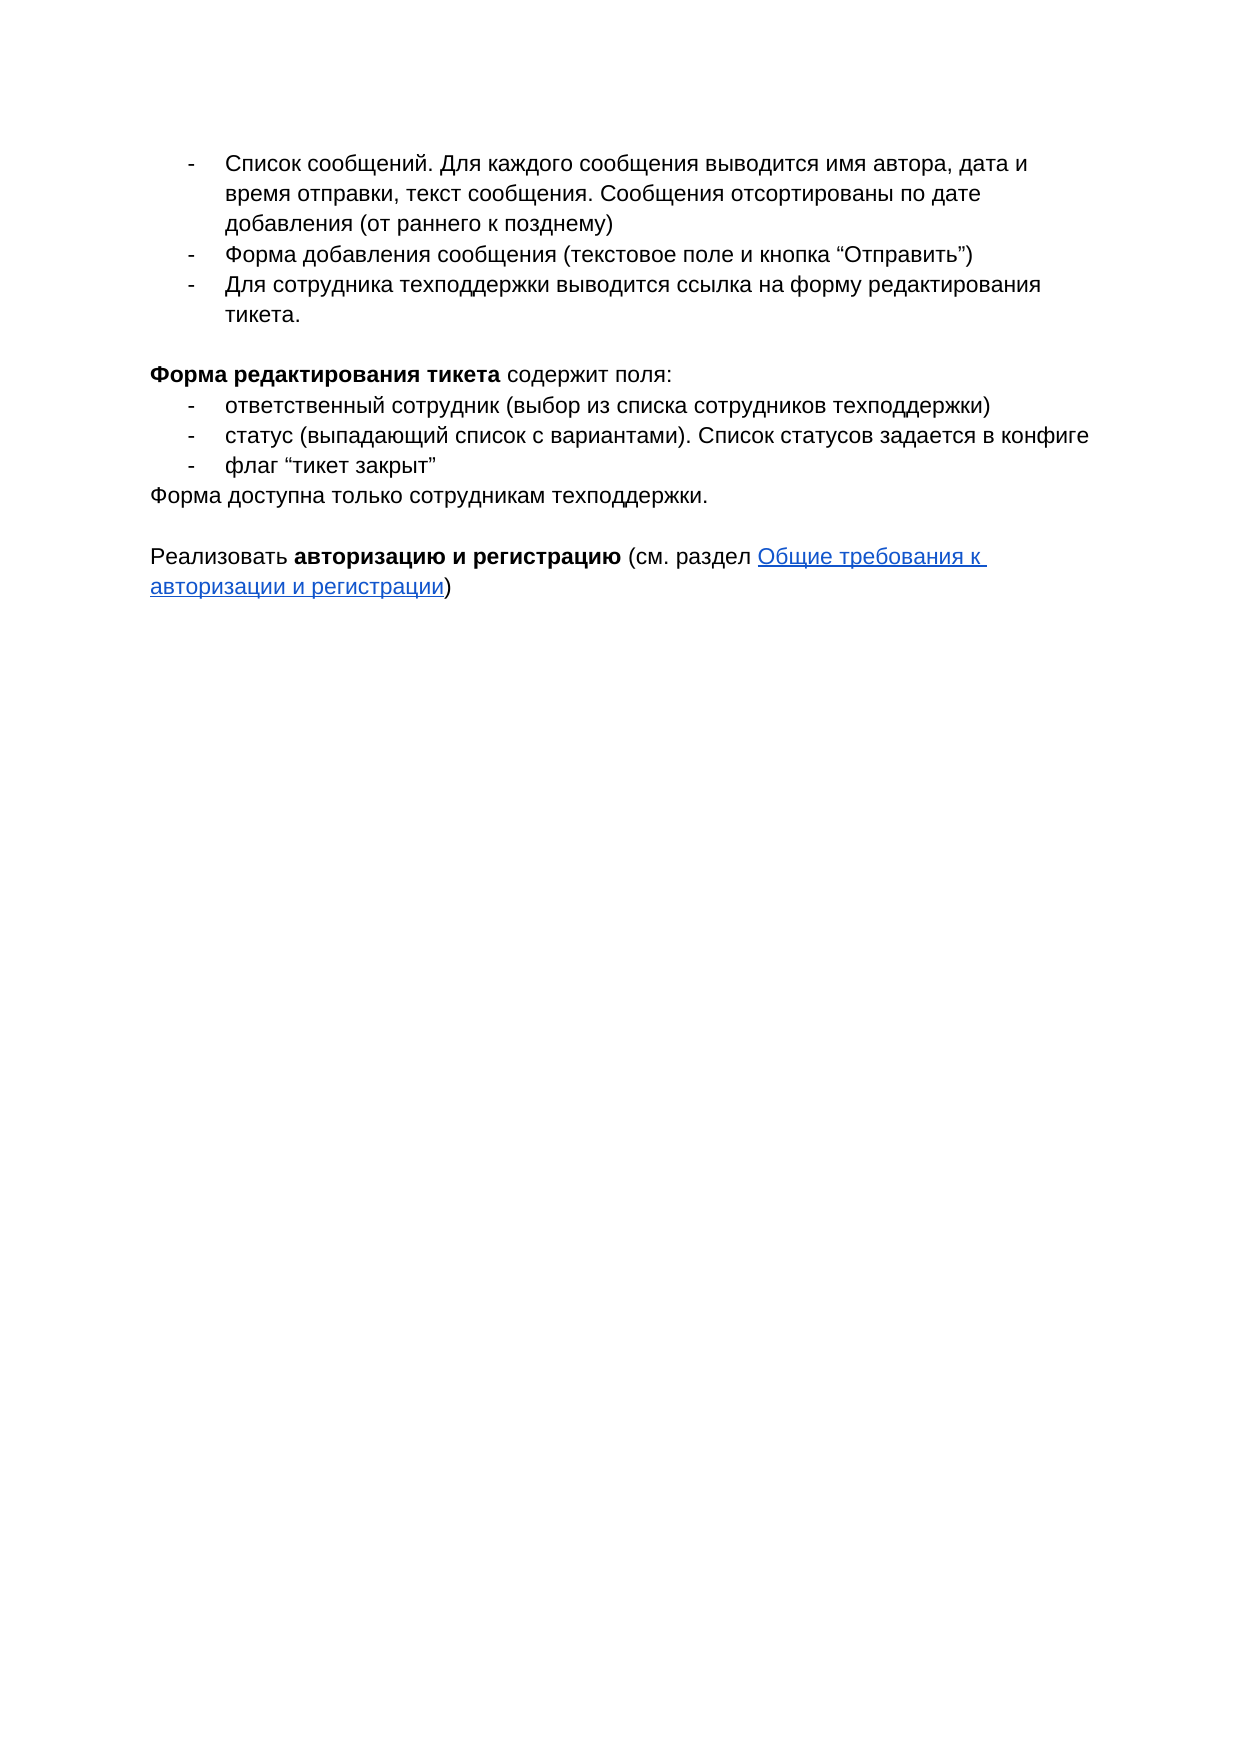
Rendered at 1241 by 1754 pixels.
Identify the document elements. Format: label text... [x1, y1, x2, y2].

text Реализовать авторизацию и регистрацию (см. раздел Общие требования к авторизации и регистрации) [150, 543, 1090, 599]
list флаг “тикет закрыт” [187, 452, 1090, 478]
list статус (выпадающий список с вариантами). Список статусов задается в конфиге [187, 422, 1090, 448]
text Форма редактирования тикета содержит поля: [150, 361, 1090, 388]
text Форма доступна только сотрудникам техподдержки. [150, 482, 1090, 509]
list Список сообщений. Для каждого сообщения выводится имя автора, дата и время отправки, текст сообщения. Сообщения отсортированы по дате добавления (от раннего к позднему) [187, 150, 1090, 237]
list Форма добавления сообщения (текстовое поле и кнопка “Отправить”) [187, 241, 1090, 267]
list Для сотрудника техподдержки выводится ссылка на форму редактирования тикета. [187, 271, 1090, 327]
list ответственный сотрудник (выбор из списка сотрудников техподдержки) [187, 392, 1090, 418]
